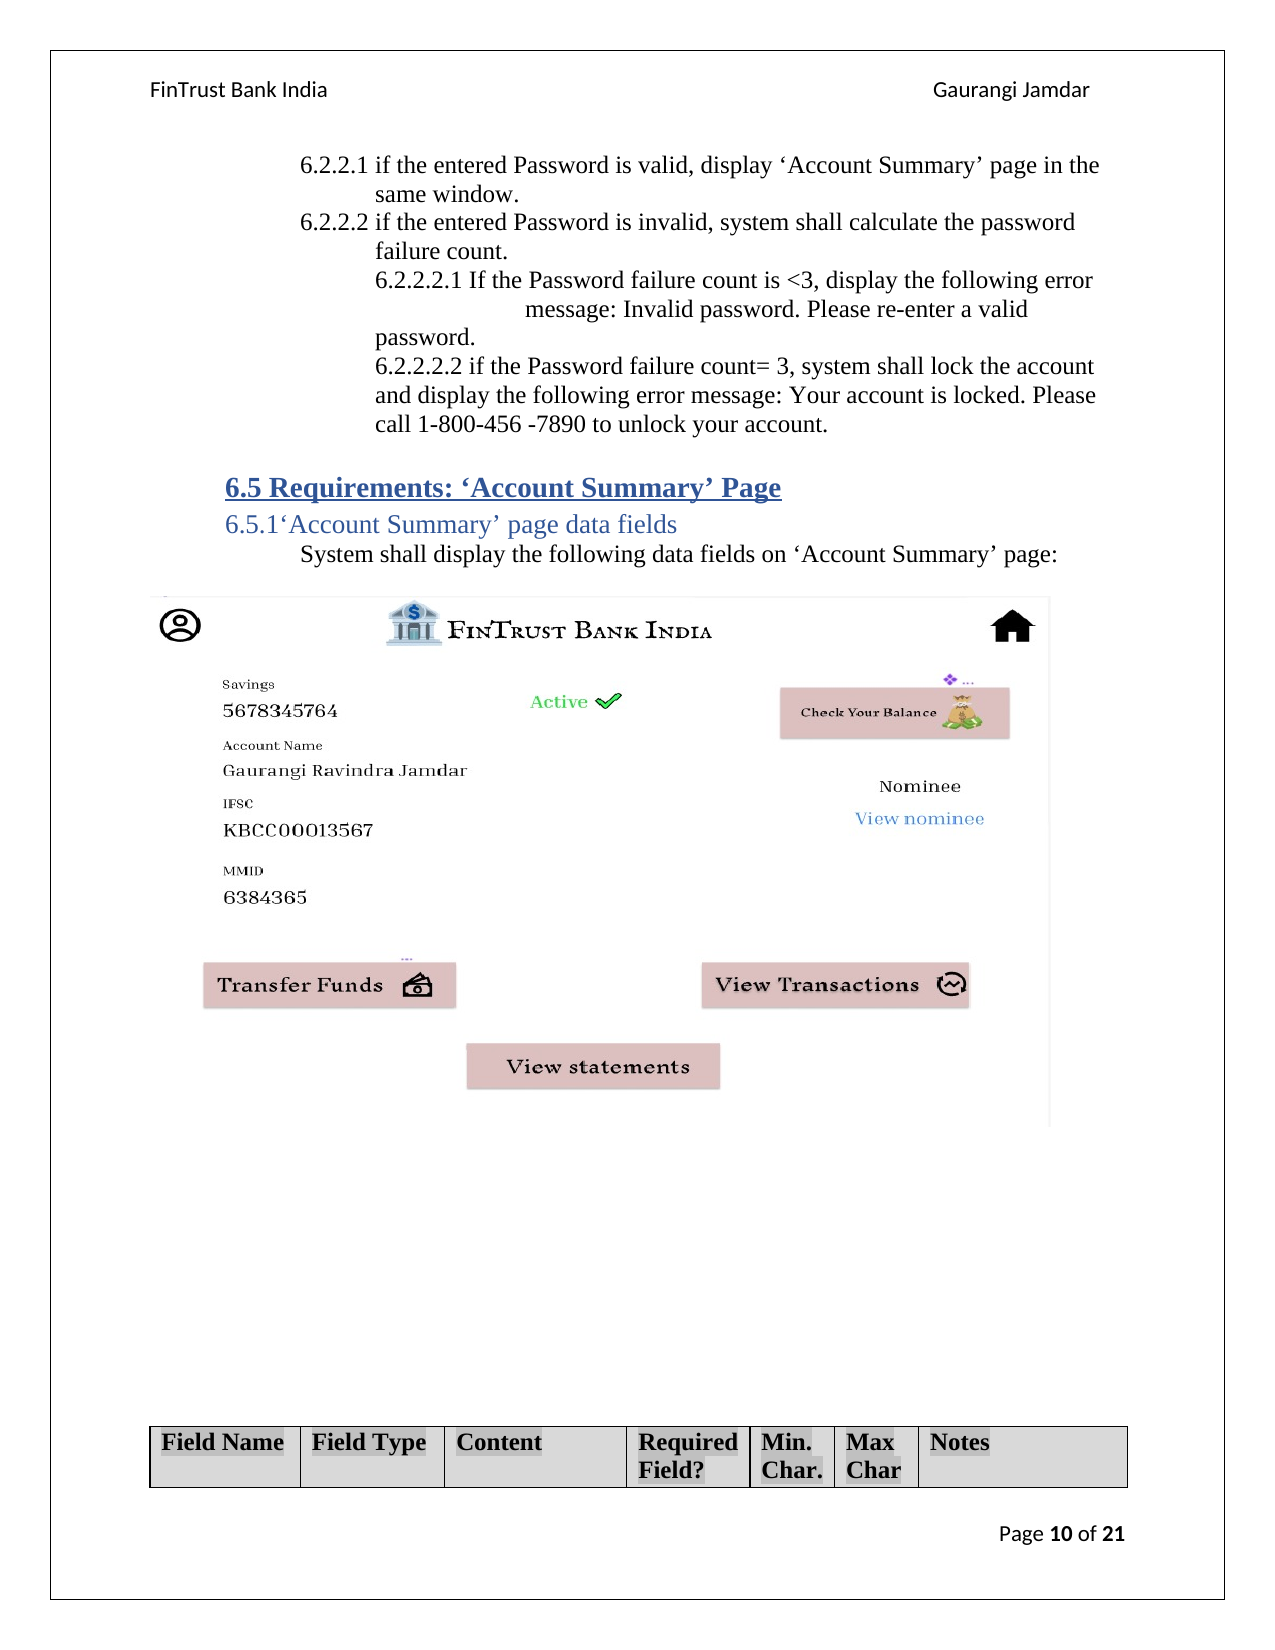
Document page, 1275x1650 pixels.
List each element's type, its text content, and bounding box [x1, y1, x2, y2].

text 6.2.2.1 if the entered Password is valid, display ‘Account Summary’ page in the same window. [300, 150, 1125, 207]
subtitle 6.5.1‘Account Summary’ page data fields [150, 508, 1125, 539]
text 6.2.2.2.2 if the Password failure count= 3, system shall lock the account and display the following error message: Your account is locked. Please call 1-800-456 -7890 to unlock your account. [300, 351, 1125, 437]
table_header Content [445, 1427, 626, 1487]
table_header Required Field? [627, 1427, 749, 1487]
picture [150, 596, 1051, 1127]
table_header Field Name [151, 1427, 300, 1487]
table_header Notes [919, 1427, 1127, 1487]
table_header Max Char. [835, 1427, 918, 1487]
text System shall display the following data fields on ‘Account Summary’ page: [150, 539, 1125, 568]
text 6.2.2.2.1 If the Password failure count is <3, display the following error message: Invalid password. Please re-enter a valid password. [300, 265, 1125, 351]
subtitle 6.5 Requirements: ‘Account Summary’ Page [225, 470, 1125, 504]
table_header Min. Char. [751, 1427, 834, 1487]
table_header Field Type [301, 1427, 444, 1487]
text 6.2.2.2 if the entered Password is invalid, system shall calculate the password failure count. [300, 207, 1125, 265]
